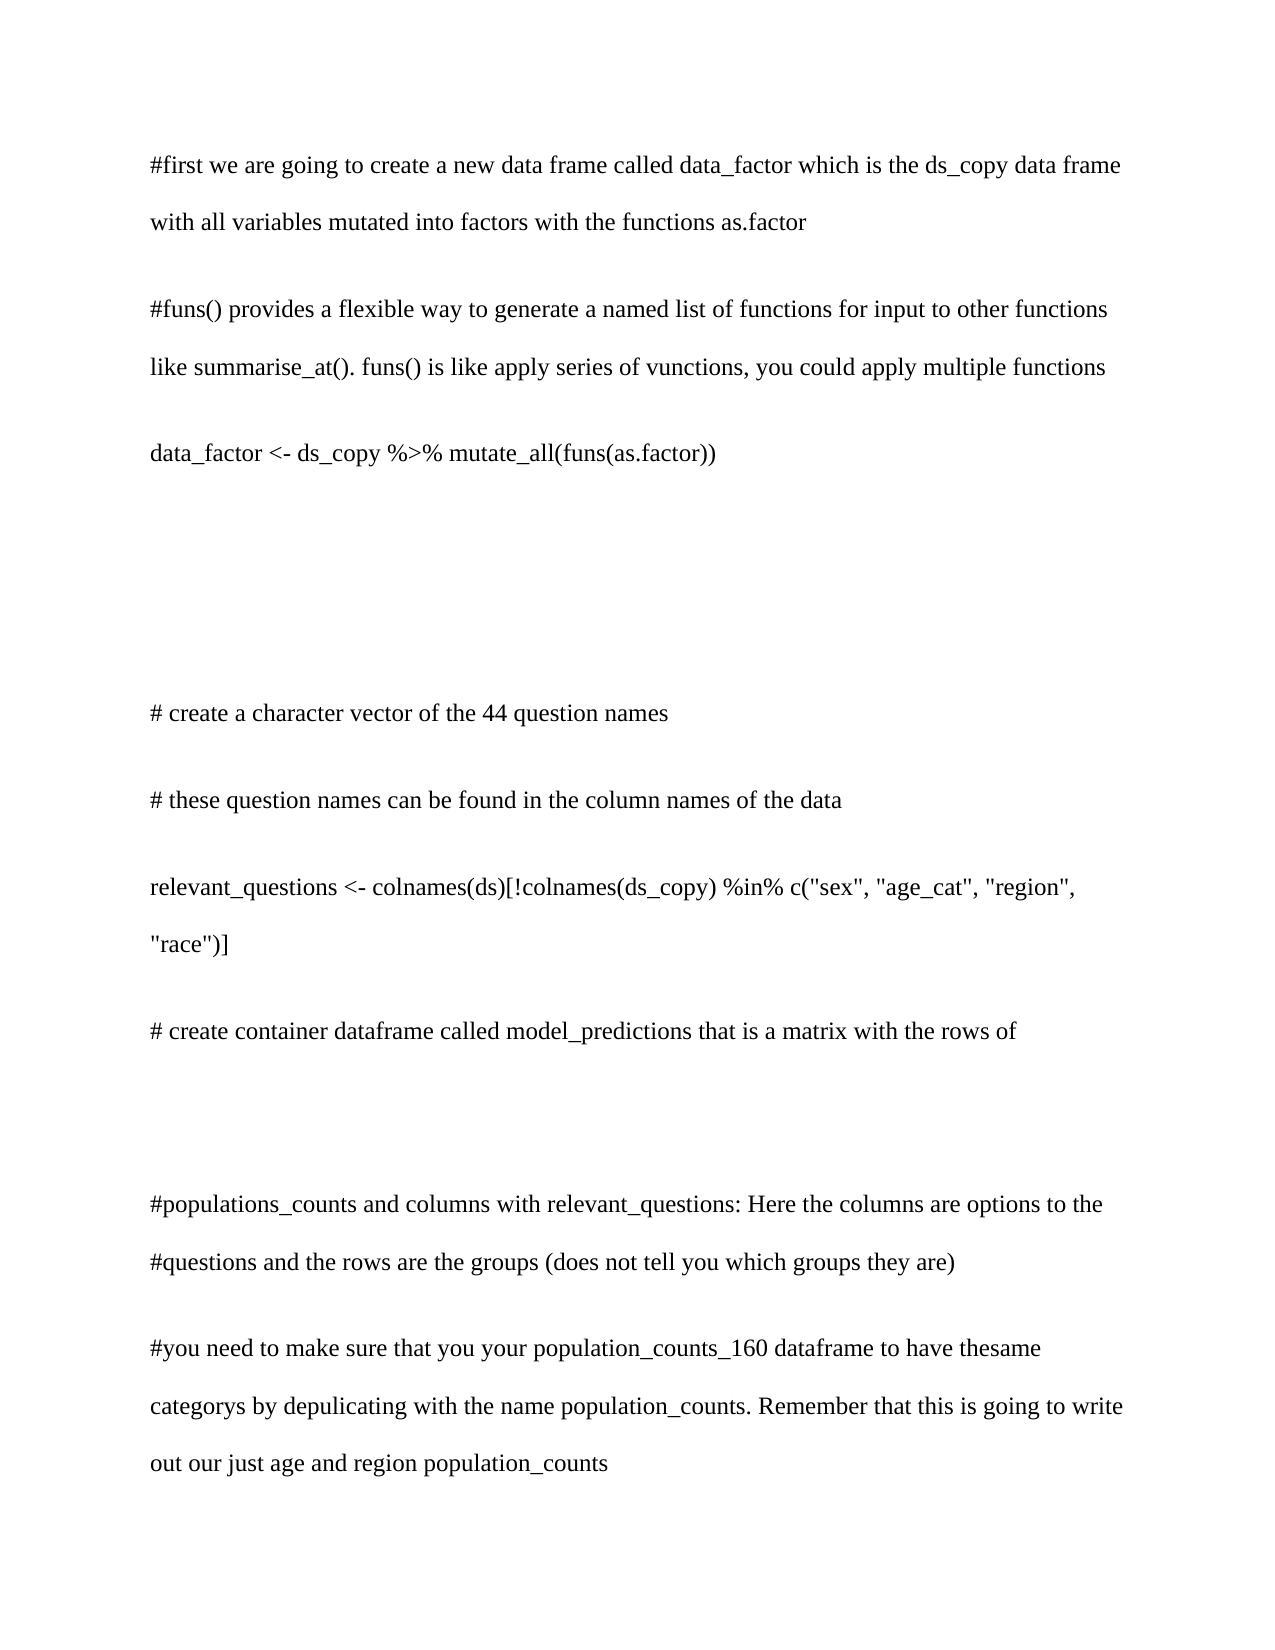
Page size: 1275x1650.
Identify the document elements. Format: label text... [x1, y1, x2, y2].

text relevant_questions <- colnames(ds)[!colnames(ds_copy) %in% c("sex", "age_cat", "region", "race")] [150, 872, 1125, 958]
text #you need to make sure that you your population_counts_160 dataframe to have thesame categorys by depulicating with the name population_counts. Remember that this is going to write out our just age and region population_counts [150, 1333, 1125, 1477]
text #first we are going to create a new data frame called data_factor which is the ds_copy data frame with all variables mutated into factors with the functions as.factor [150, 150, 1125, 236]
text # create container dataframe called model_predictions that is a matrix with the rows of [150, 1016, 1125, 1044]
text # these question names can be found in the column names of the data [150, 785, 1125, 814]
text # create a character vector of the 44 question names [150, 698, 1125, 727]
text #funs() provides a flexible way to generate a named list of functions for input to other functions like summarise_at(). funs() is like apply series of vunctions, you could apply multiple functions [150, 294, 1125, 380]
text data_factor <- ds_copy %>% mutate_all(funs(as.factor)) [150, 438, 1125, 467]
text #populations_counts and columns with relevant_questions: Here the columns are options to the #questions and the rows are the groups (does not tell you which groups they are) [150, 1189, 1125, 1275]
